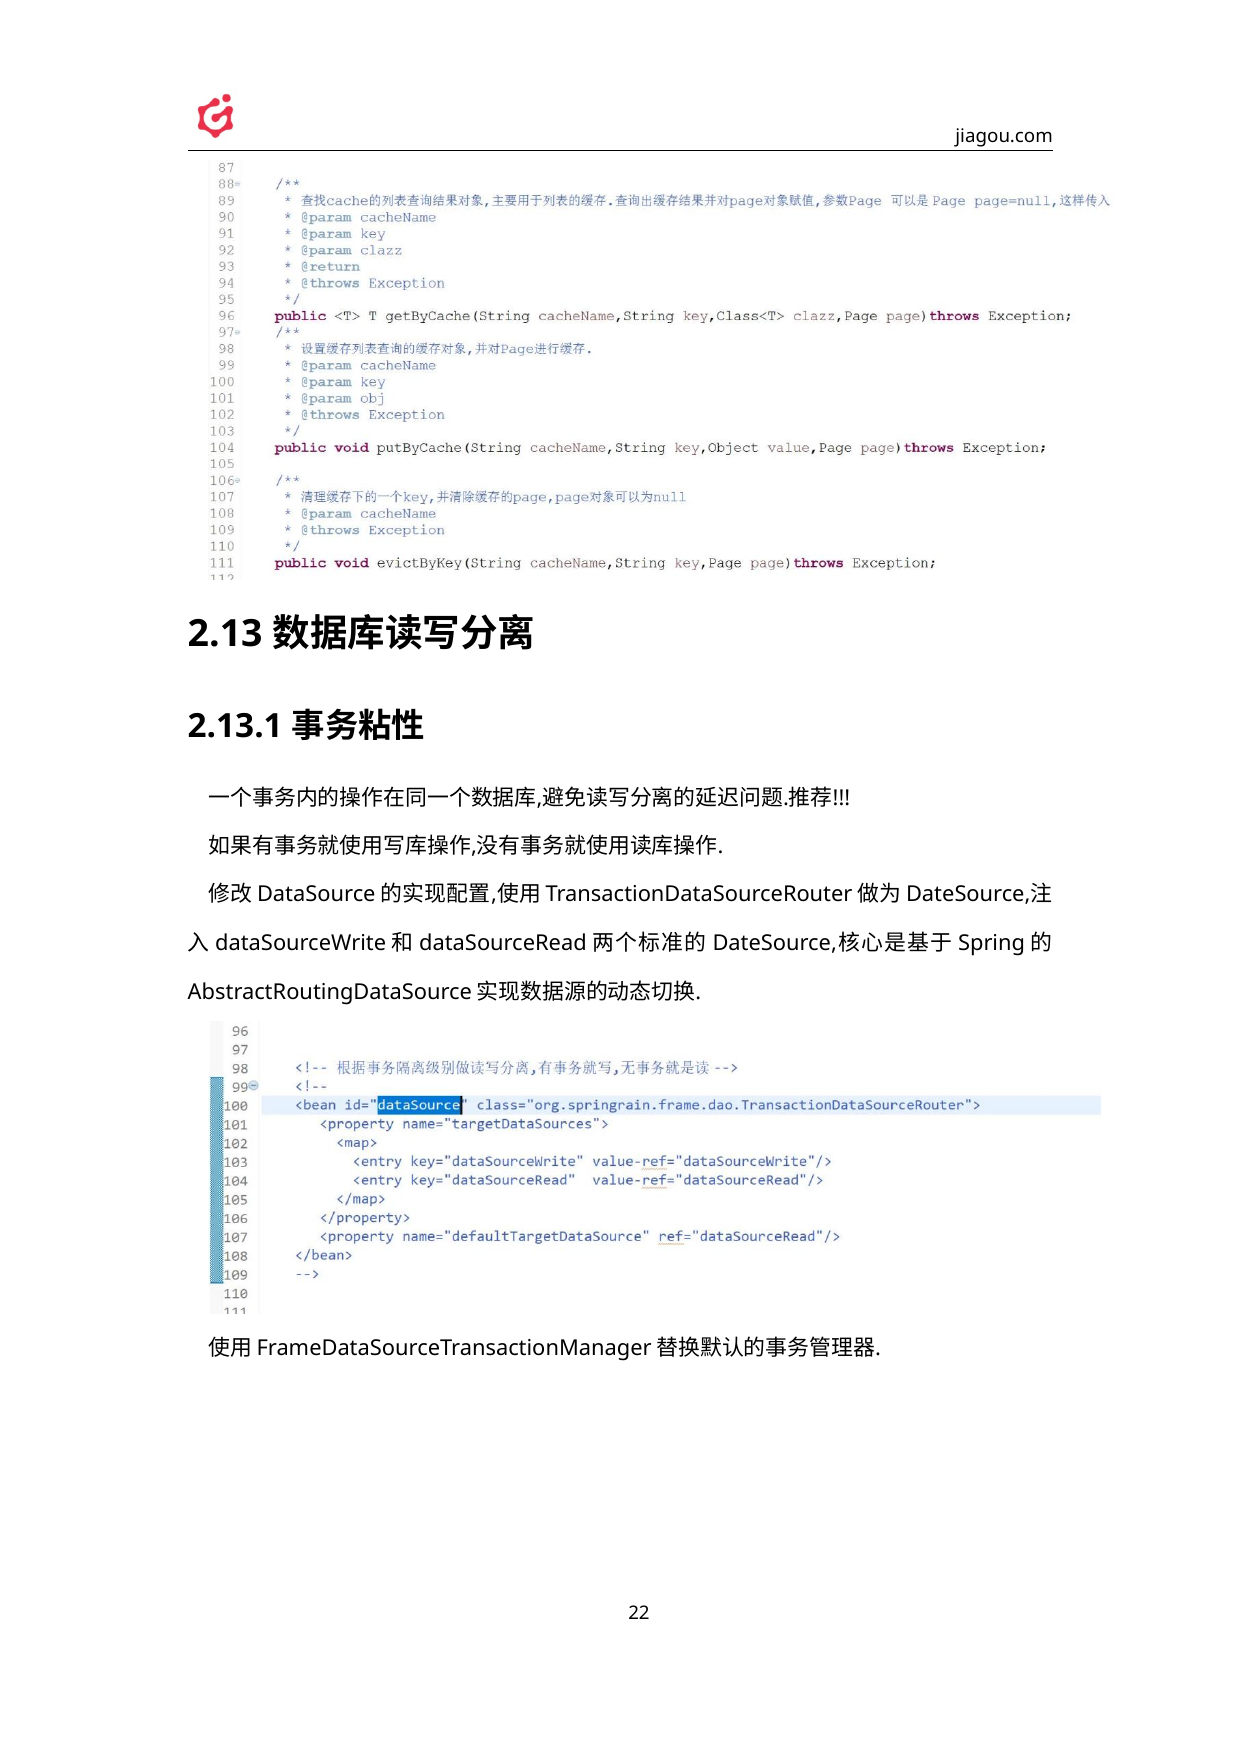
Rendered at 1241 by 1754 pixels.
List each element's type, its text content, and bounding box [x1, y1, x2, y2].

picture [208, 1021, 1102, 1314]
subtitle 数据库读写分离 [187, 598, 1053, 663]
picture [187, 88, 242, 143]
text 如果有事务就使用写库操作,没有事务就使用读库操作. [187, 828, 1053, 860]
picture [208, 160, 1130, 580]
text 修改DataSource的实现配置,使用TransactionDataSourceRouter做为DateSource,注入dataSourceWrite和dataSourceRead两个标准的DateSource,核心是基于Spring的AbstractRoutingDataSource实现数据源的动态切换. [187, 876, 1053, 1006]
subtitle 事务粘性 [187, 690, 1053, 755]
text 一个事务内的操作在同一个数据库,避免读写分离的延迟问题.推荐!!! [187, 779, 1053, 812]
text 使用FrameDataSourceTransactionManager替换默认的事务管理器. [187, 1329, 1053, 1362]
